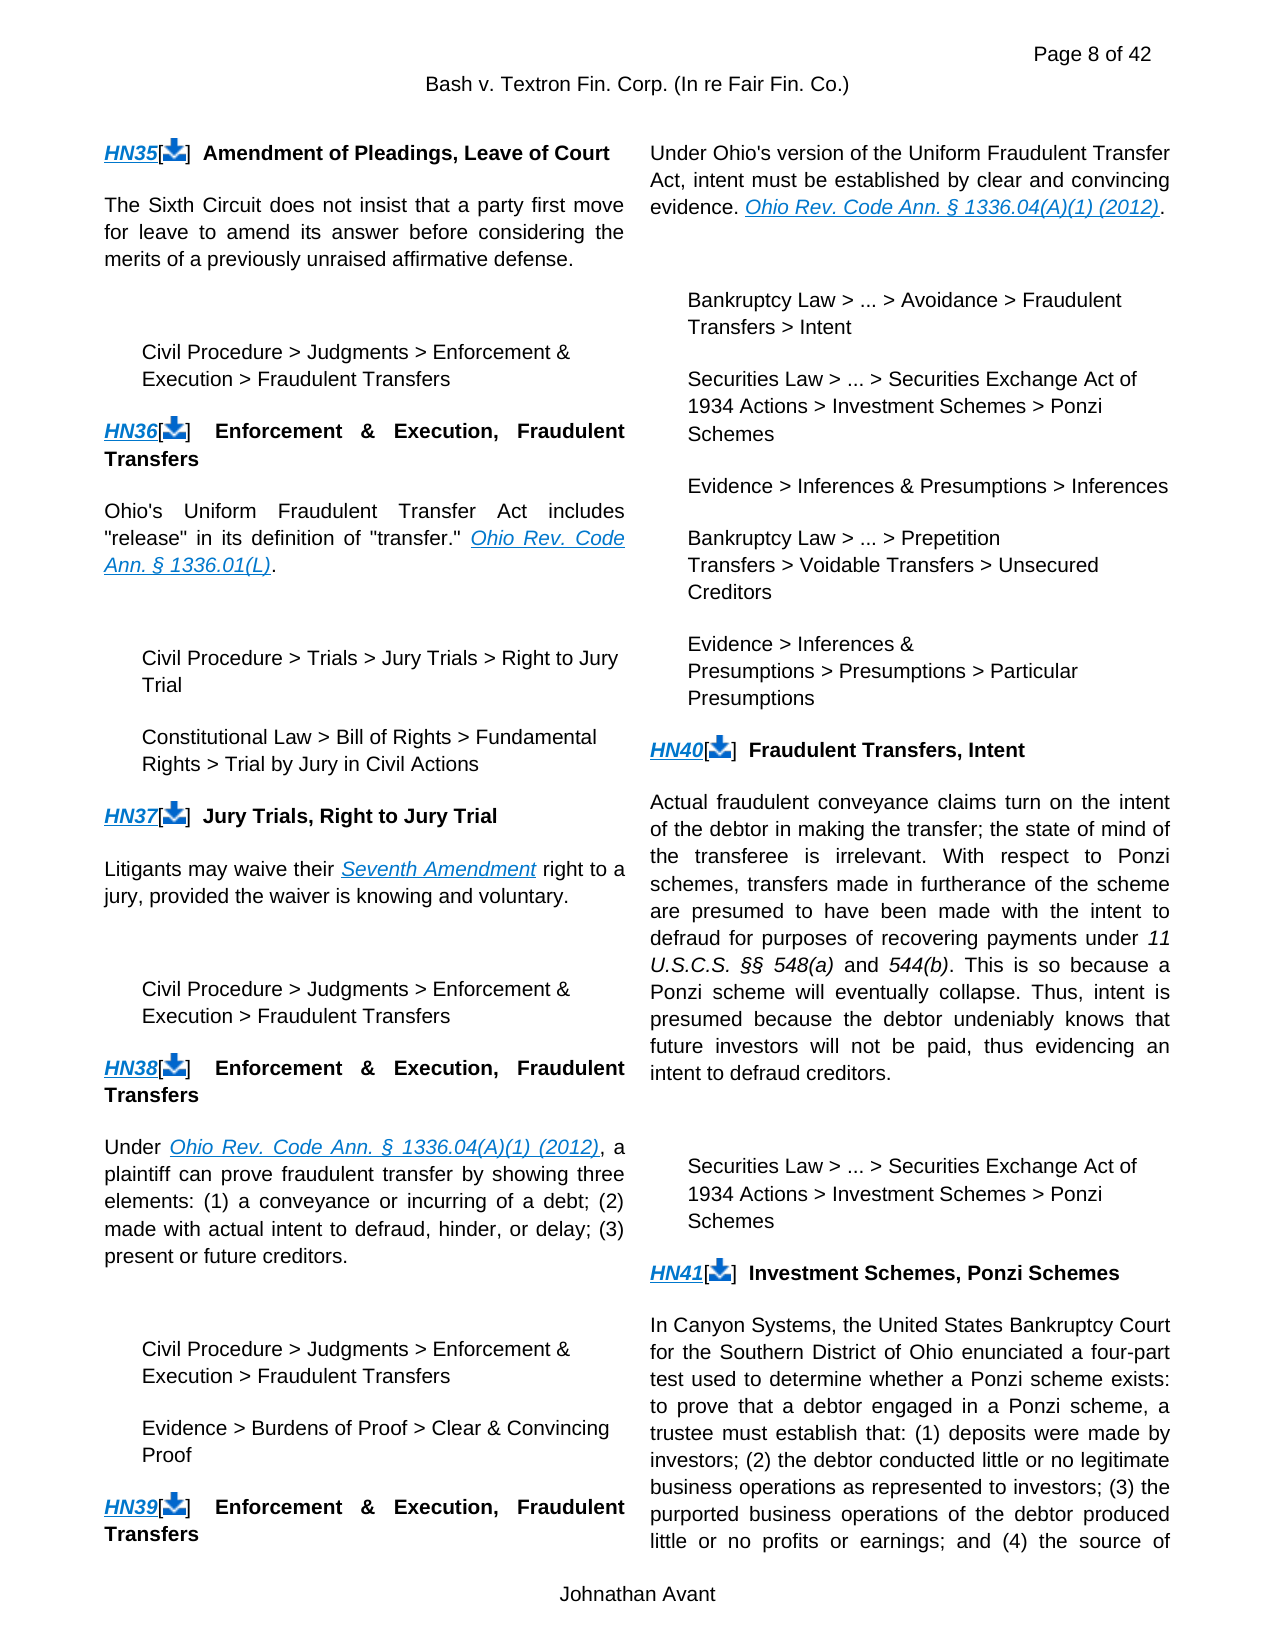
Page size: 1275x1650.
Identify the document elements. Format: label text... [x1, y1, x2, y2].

text HN35[] Amendment of Pleadings, Leave of Court [104, 137, 625, 164]
picture [163, 1492, 186, 1515]
picture [163, 138, 186, 161]
text Evidence > Inferences & Presumptions > Presumptions > Particular Presumptions [687, 629, 1171, 710]
picture [163, 801, 186, 824]
text The Sixth Circuit does not insist that a party first move for leave to amend its answer before considering the merits of a previously unraised affirmative defense. [104, 189, 625, 271]
text Litigants may waive their Seventh Amendment right to a jury, provided the waiver is knowing and voluntary. [104, 853, 625, 907]
picture [709, 1258, 731, 1281]
text HN36[] Enforcement & Execution, Fraudulent Transfers [104, 416, 625, 470]
text HN39[] Enforcement & Execution, Fraudulent Transfers [104, 1492, 625, 1546]
text Under Ohio Rev. Code Ann. § 1336.04(A)(1) (2012), a plaintiff can prove fraudulent transfer by showing three elements: (1) a conveyance or incurring of a debt; (2) made with actual intent to defraud, hinder, or delay; (3) present or future creditors. [104, 1132, 625, 1267]
text Civil Procedure > Judgments > Enforcement & Execution > Fraudulent Transfers [142, 974, 625, 1028]
text Ohio's Uniform Fraudulent Transfer Act includes "release" in its definition of "transfer." Ohio Rev. Code Ann. § 1336.01(L). [104, 495, 625, 577]
text Under Ohio's version of the Uniform Fraudulent Transfer Act, intent must be established by clear and convincing evidence. Ohio Rev. Code Ann. § 1336.04(A)(1) (2012). [650, 137, 1171, 219]
text Bankruptcy Law > ... > Avoidance > Fraudulent Transfers > Intent [687, 285, 1171, 339]
text Securities Law > ... > Securities Exchange Act of 1934 Actions > Investment Schemes > Ponzi Schemes [687, 1151, 1171, 1232]
text Civil Procedure > Trials > Jury Trials > Right to Jury Trial [142, 643, 625, 697]
text Constitutional Law > Bill of Rights > Fundamental Rights > Trial by Jury in Civil Actions [142, 722, 625, 776]
text HN38[] Enforcement & Execution, Fraudulent Transfers [104, 1053, 625, 1107]
picture [709, 735, 731, 758]
text Securities Law > ... > Securities Exchange Act of 1934 Actions > Investment Schemes > Ponzi Schemes [687, 364, 1171, 445]
picture [163, 1053, 186, 1076]
text Civil Procedure > Judgments > Enforcement & Execution > Fraudulent Transfers [142, 337, 625, 391]
text HN37[] Jury Trials, Right to Jury Trial [104, 801, 625, 828]
text HN41[] Investment Schemes, Ponzi Schemes [650, 1257, 1171, 1284]
text Bankruptcy Law > ... > Prepetition Transfers > Voidable Transfers > Unsecured Creditors [687, 522, 1171, 604]
text Actual fraudulent conveyance claims turn on the intent of the debtor in making the transfer; the state of mind of the transferee is irrelevant. With respect to Ponzi schemes, transfers made in furtherance of the scheme are presumed to have been made with the intent to defraud for purposes of recovering payments under 11 U.S.C.S. §§ 548(a) and 544(b). This is so because a Ponzi scheme will eventually collapse. Thus, intent is presumed because the debtor undeniably knows that future investors will not be paid, thus evidencing an intent to defraud creditors. [650, 787, 1171, 1085]
text HN40[] Fraudulent Transfers, Intent [650, 735, 1171, 762]
text Evidence > Inferences & Presumptions > Inferences [687, 470, 1171, 497]
text Evidence > Burdens of Proof > Clear & Convincing Proof [142, 1413, 625, 1467]
picture [163, 416, 186, 439]
text Civil Procedure > Judgments > Enforcement & Execution > Fraudulent Transfers [142, 1334, 625, 1388]
